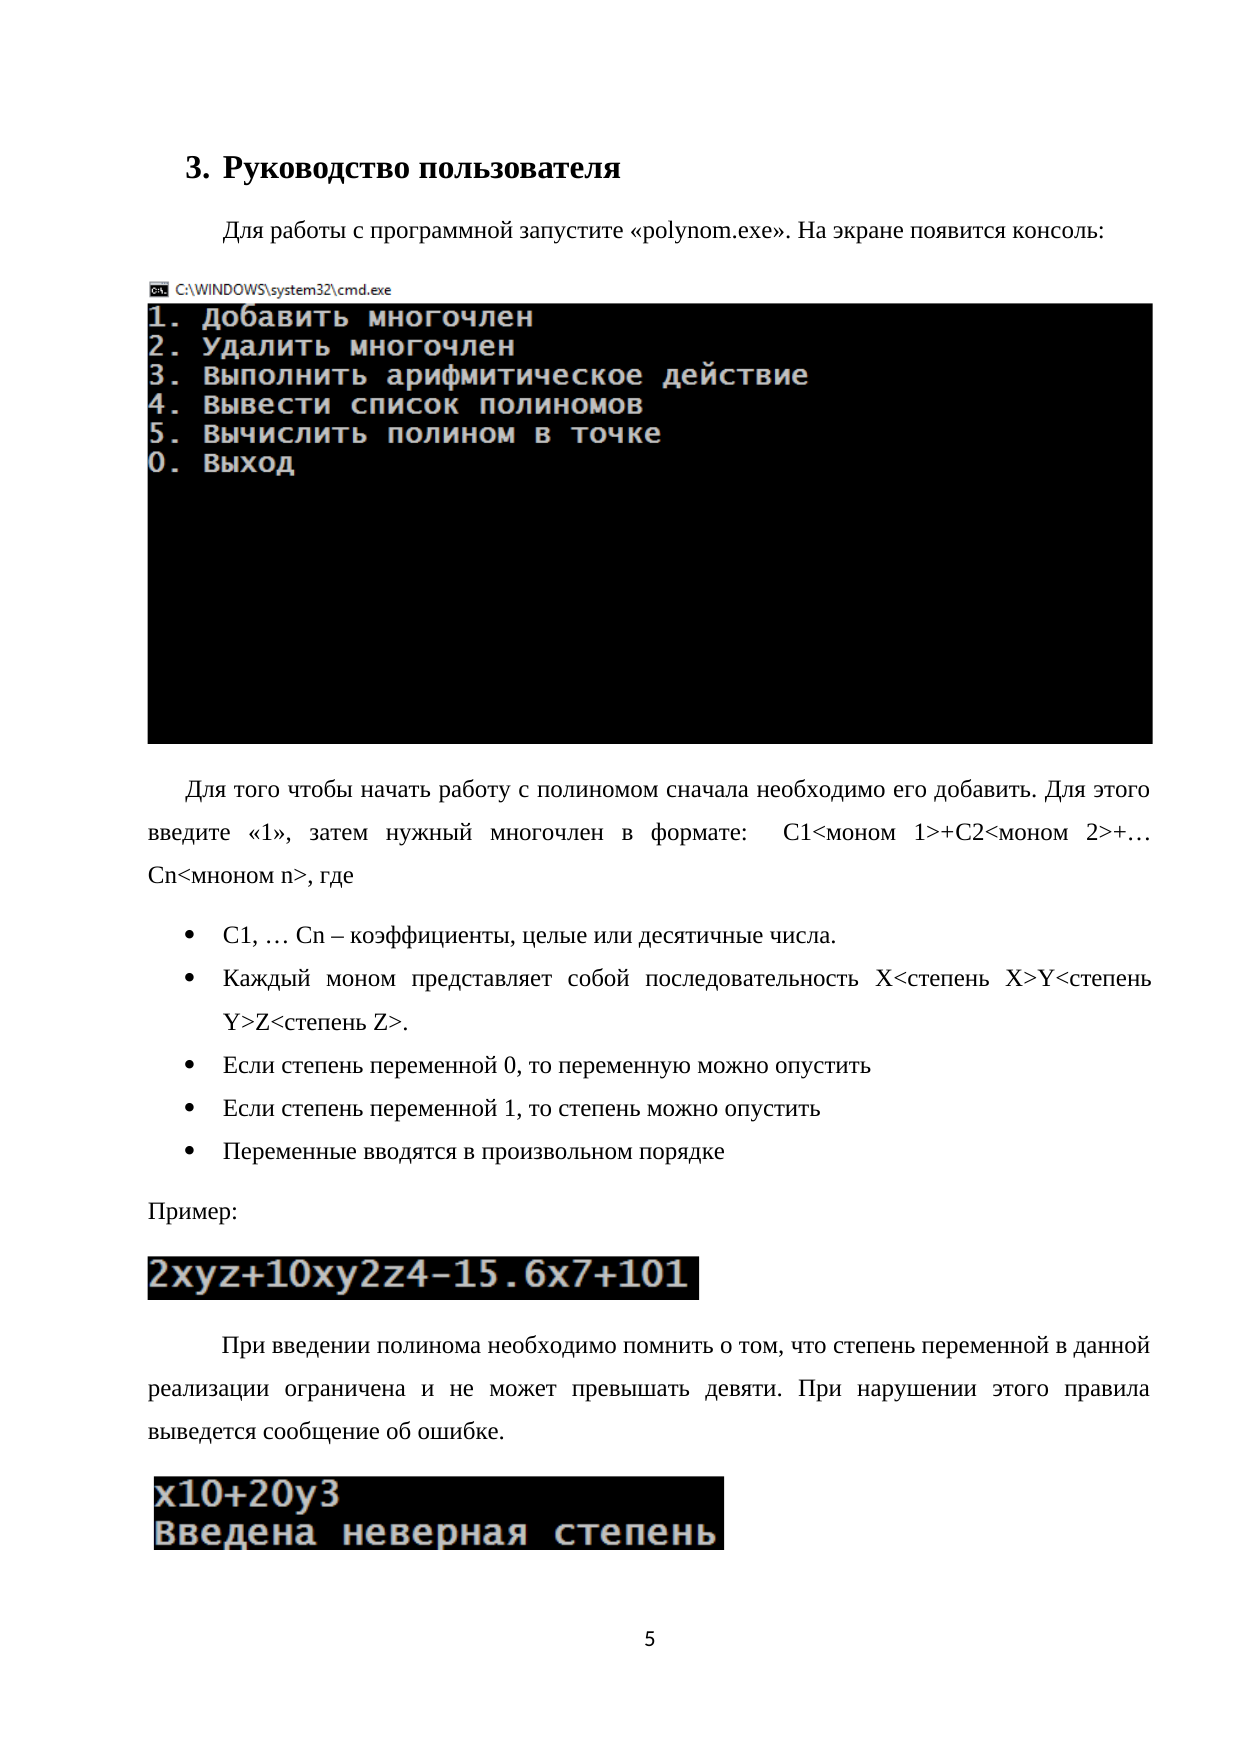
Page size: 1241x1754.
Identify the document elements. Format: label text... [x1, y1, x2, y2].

list Если степень переменной 1, то степень можно опустить [185, 1093, 1152, 1122]
list C1, … Сn – коэффициенты, целые или десятичные числа. [185, 920, 1152, 949]
list Для работы с программной запустите «polynom.exe». На экране появится консоль: [223, 215, 1152, 243]
text Пример: [148, 1196, 1152, 1224]
text При введении полинома необходимо помнить о том, что степень переменной в данной реализации ограничена и не может превышать девяти. При нарушении этого правила выведется сообщение об ошибке. [148, 1330, 1152, 1445]
text Для того чтобы начать работу с полиномом сначала необходимо его добавить. Для этого введите «1», затем нужный многочлен в формате: С1<моном 1>+C2<моном 2>+…Cn<мноном n>, где [148, 774, 1152, 889]
list Если степень переменной 0, то переменную можно опустить [185, 1050, 1152, 1078]
picture [153, 1476, 725, 1550]
picture [147, 278, 1153, 744]
list Переменные вводятся в произвольном порядке [185, 1136, 1152, 1165]
picture [147, 1255, 700, 1300]
list Каждый моном представляет собой последовательность X<степень X>Y<степень Y>Z<степень Z>. [185, 963, 1152, 1035]
subtitle Руководство пользователя [185, 147, 1152, 186]
